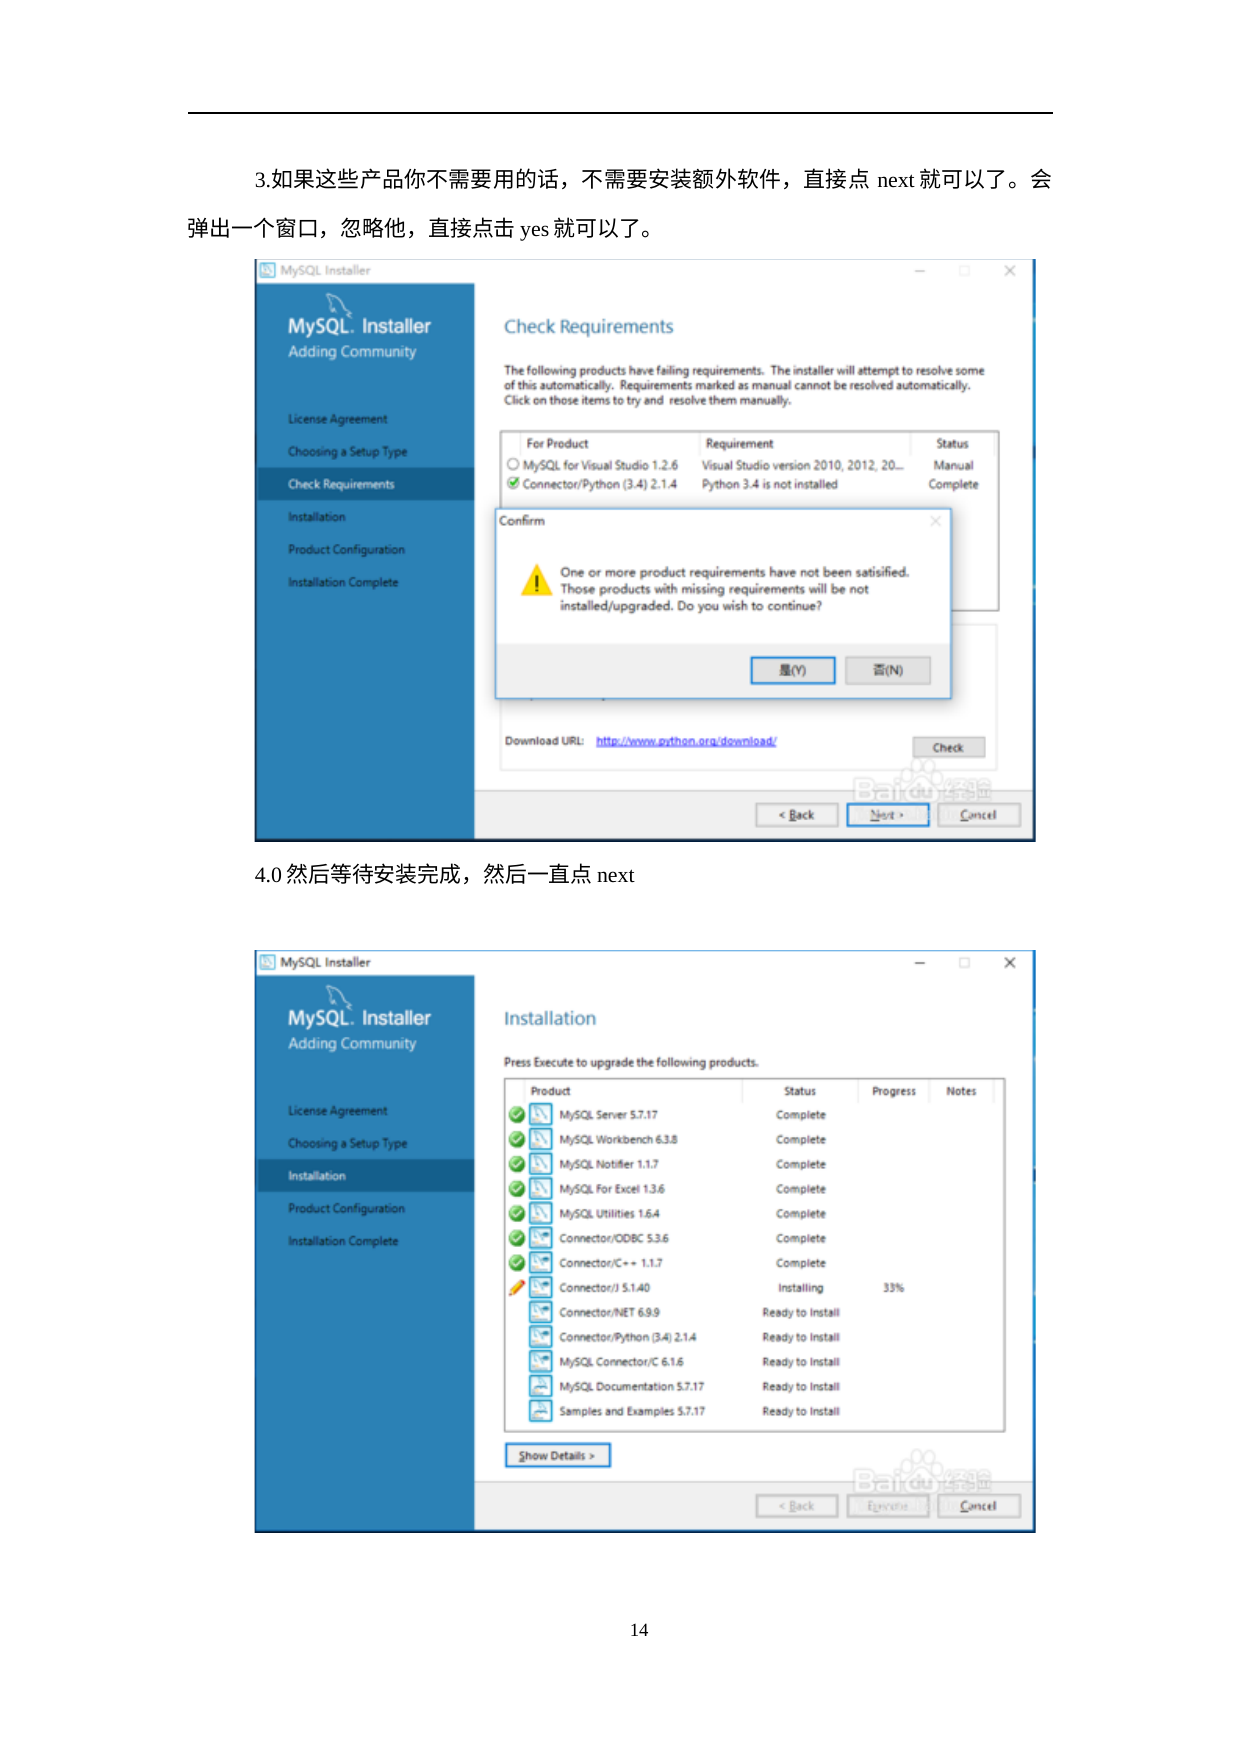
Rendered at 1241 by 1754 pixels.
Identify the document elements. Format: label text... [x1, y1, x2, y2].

text 3.如果这些产品你不需要用的话，不需要安装额外软件，直接点next就可以了。会弹出一个窗口，忽略他，直接点击yes就可以了。 [187, 162, 1053, 243]
picture [254, 259, 1036, 842]
text 4.0然后等待安装完成，然后一直点next [187, 857, 1053, 889]
picture [254, 950, 1036, 1533]
